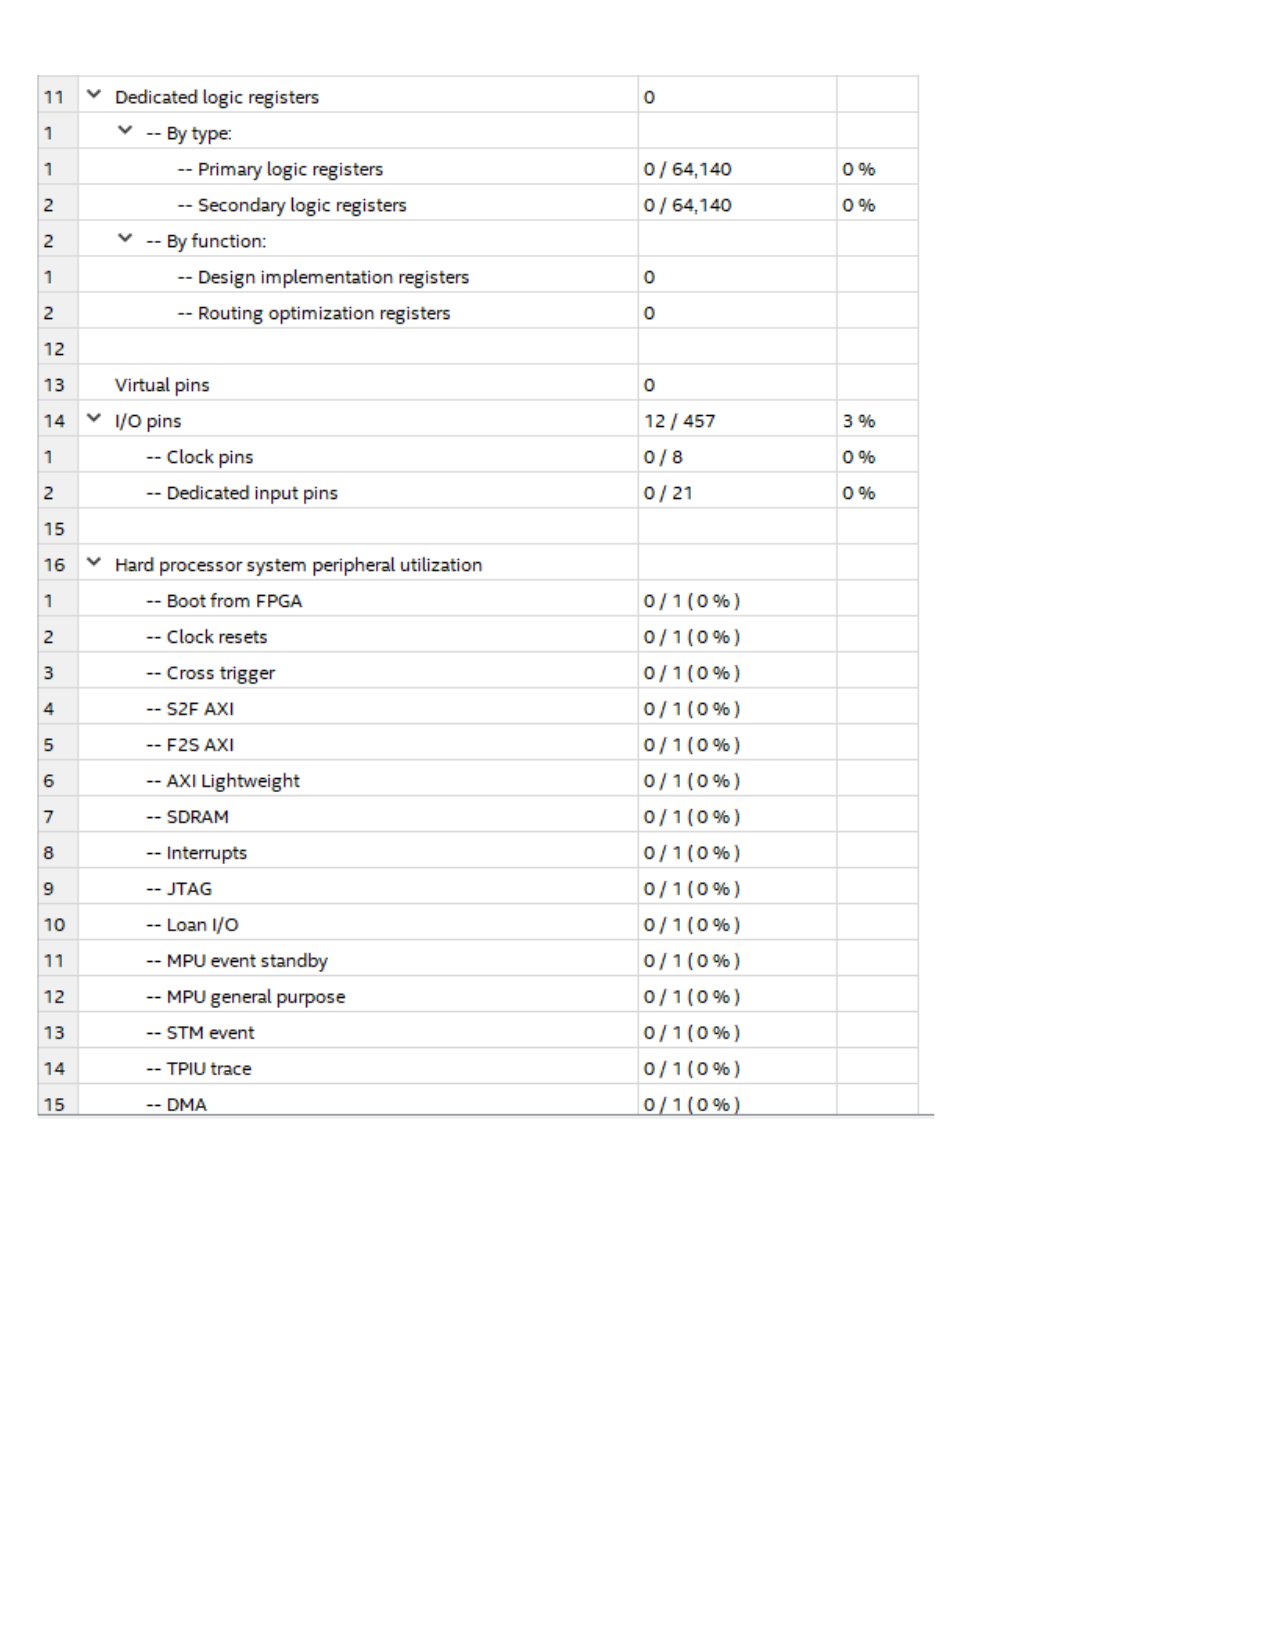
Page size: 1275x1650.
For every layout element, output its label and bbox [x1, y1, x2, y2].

picture [37, 75, 935, 1119]
